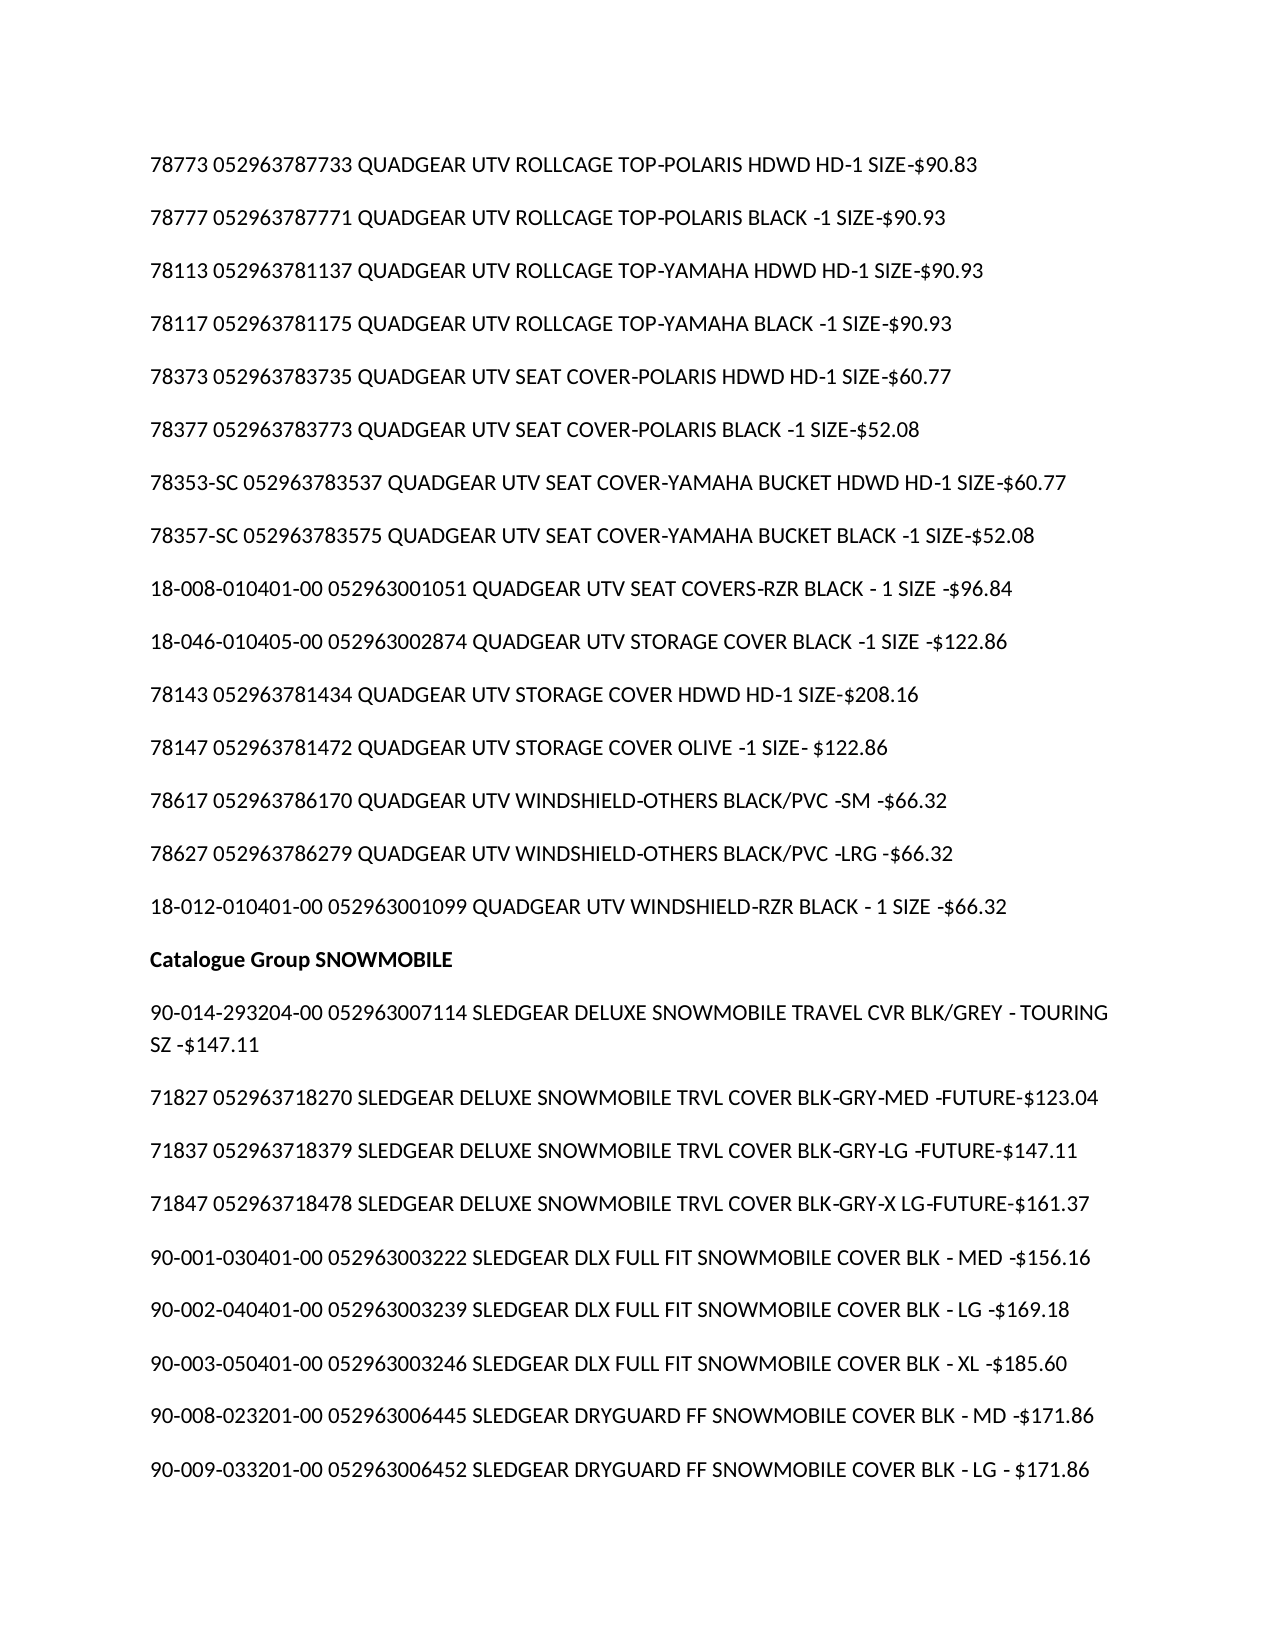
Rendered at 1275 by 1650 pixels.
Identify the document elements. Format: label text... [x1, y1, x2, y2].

text 18‐008‐010401‐00 052963001051 QUADGEAR UTV SEAT COVERS‐RZR BLACK ‐ 1 SIZE ‐$96.84 [150, 574, 1125, 602]
text 78113 052963781137 QUADGEAR UTV ROLLCAGE TOP‐YAMAHA HDWD HD‐1 SIZE‐$90.93 [150, 256, 1125, 284]
text 71847 052963718478 SLEDGEAR DELUXE SNOWMOBILE TRVL COVER BLK‐GRY‐X LG‐FUTURE-$161.37 [150, 1189, 1125, 1218]
text 78617 052963786170 QUADGEAR UTV WINDSHIELD‐OTHERS BLACK/PVC ‐SM ‐$66.32 [150, 786, 1125, 814]
text 71827 052963718270 SLEDGEAR DELUXE SNOWMOBILE TRVL COVER BLK‐GRY‐MED ‐FUTURE-$123.04 [150, 1083, 1125, 1112]
text 78353‐SC 052963783537 QUADGEAR UTV SEAT COVER‐YAMAHA BUCKET HDWD HD‐1 SIZE‐$60.77 [150, 468, 1125, 496]
text 78373 052963783735 QUADGEAR UTV SEAT COVER‐POLARIS HDWD HD‐1 SIZE‐$60.77 [150, 362, 1125, 390]
text 78777 052963787771 QUADGEAR UTV ROLLCAGE TOP‐POLARIS BLACK ‐1 SIZE‐$90.93 [150, 203, 1125, 231]
text 90‐009‐033201‐00 052963006452 SLEDGEAR DRYGUARD FF SNOWMOBILE COVER BLK ‐ LG ‐ $171.86 [150, 1455, 1125, 1483]
text 78117 052963781175 QUADGEAR UTV ROLLCAGE TOP‐YAMAHA BLACK ‐1 SIZE‐$90.93 [150, 309, 1125, 337]
text 90‐003‐050401‐00 052963003246 SLEDGEAR DLX FULL FIT SNOWMOBILE COVER BLK ‐ XL ‐$185.60 [150, 1349, 1125, 1377]
text 90‐001‐030401‐00 052963003222 SLEDGEAR DLX FULL FIT SNOWMOBILE COVER BLK ‐ MED ‐$156.16 [150, 1243, 1125, 1271]
text 78147 052963781472 QUADGEAR UTV STORAGE COVER OLIVE ‐1 SIZE‐ $122.86 [150, 733, 1125, 761]
text 90‐002‐040401‐00 052963003239 SLEDGEAR DLX FULL FIT SNOWMOBILE COVER BLK ‐ LG ‐$169.18 [150, 1296, 1125, 1324]
text 71837 052963718379 SLEDGEAR DELUXE SNOWMOBILE TRVL COVER BLK‐GRY‐LG ‐FUTURE-$147.11 [150, 1137, 1125, 1164]
text 90‐014‐293204‐00 052963007114 SLEDGEAR DELUXE SNOWMOBILE TRAVEL CVR BLK/GREY ‐ TOURING SZ ‐$147.11 [150, 998, 1125, 1058]
text 78143 052963781434 QUADGEAR UTV STORAGE COVER HDWD HD‐1 SIZE-$208.16 [150, 680, 1125, 708]
text 18‐046‐010405‐00 052963002874 QUADGEAR UTV STORAGE COVER BLACK ‐1 SIZE ‐$122.86 [150, 627, 1125, 655]
text 78357‐SC 052963783575 QUADGEAR UTV SEAT COVER‐YAMAHA BUCKET BLACK ‐1 SIZE‐$52.08 [150, 521, 1125, 549]
text Catalogue Group SNOWMOBILE [150, 945, 1125, 973]
text 18‐012‐010401‐00 052963001099 QUADGEAR UTV WINDSHIELD‐RZR BLACK ‐ 1 SIZE ‐$66.32 [150, 892, 1125, 920]
text 78377 052963783773 QUADGEAR UTV SEAT COVER‐POLARIS BLACK ‐1 SIZE‐$52.08 [150, 415, 1125, 443]
text 90‐008‐023201‐00 052963006445 SLEDGEAR DRYGUARD FF SNOWMOBILE COVER BLK ‐ MD ‐$171.86 [150, 1402, 1125, 1430]
text 78773 052963787733 QUADGEAR UTV ROLLCAGE TOP‐POLARIS HDWD HD‐1 SIZE‐$90.83 [150, 150, 1125, 178]
text 78627 052963786279 QUADGEAR UTV WINDSHIELD‐OTHERS BLACK/PVC ‐LRG -$66.32 [150, 839, 1125, 867]
